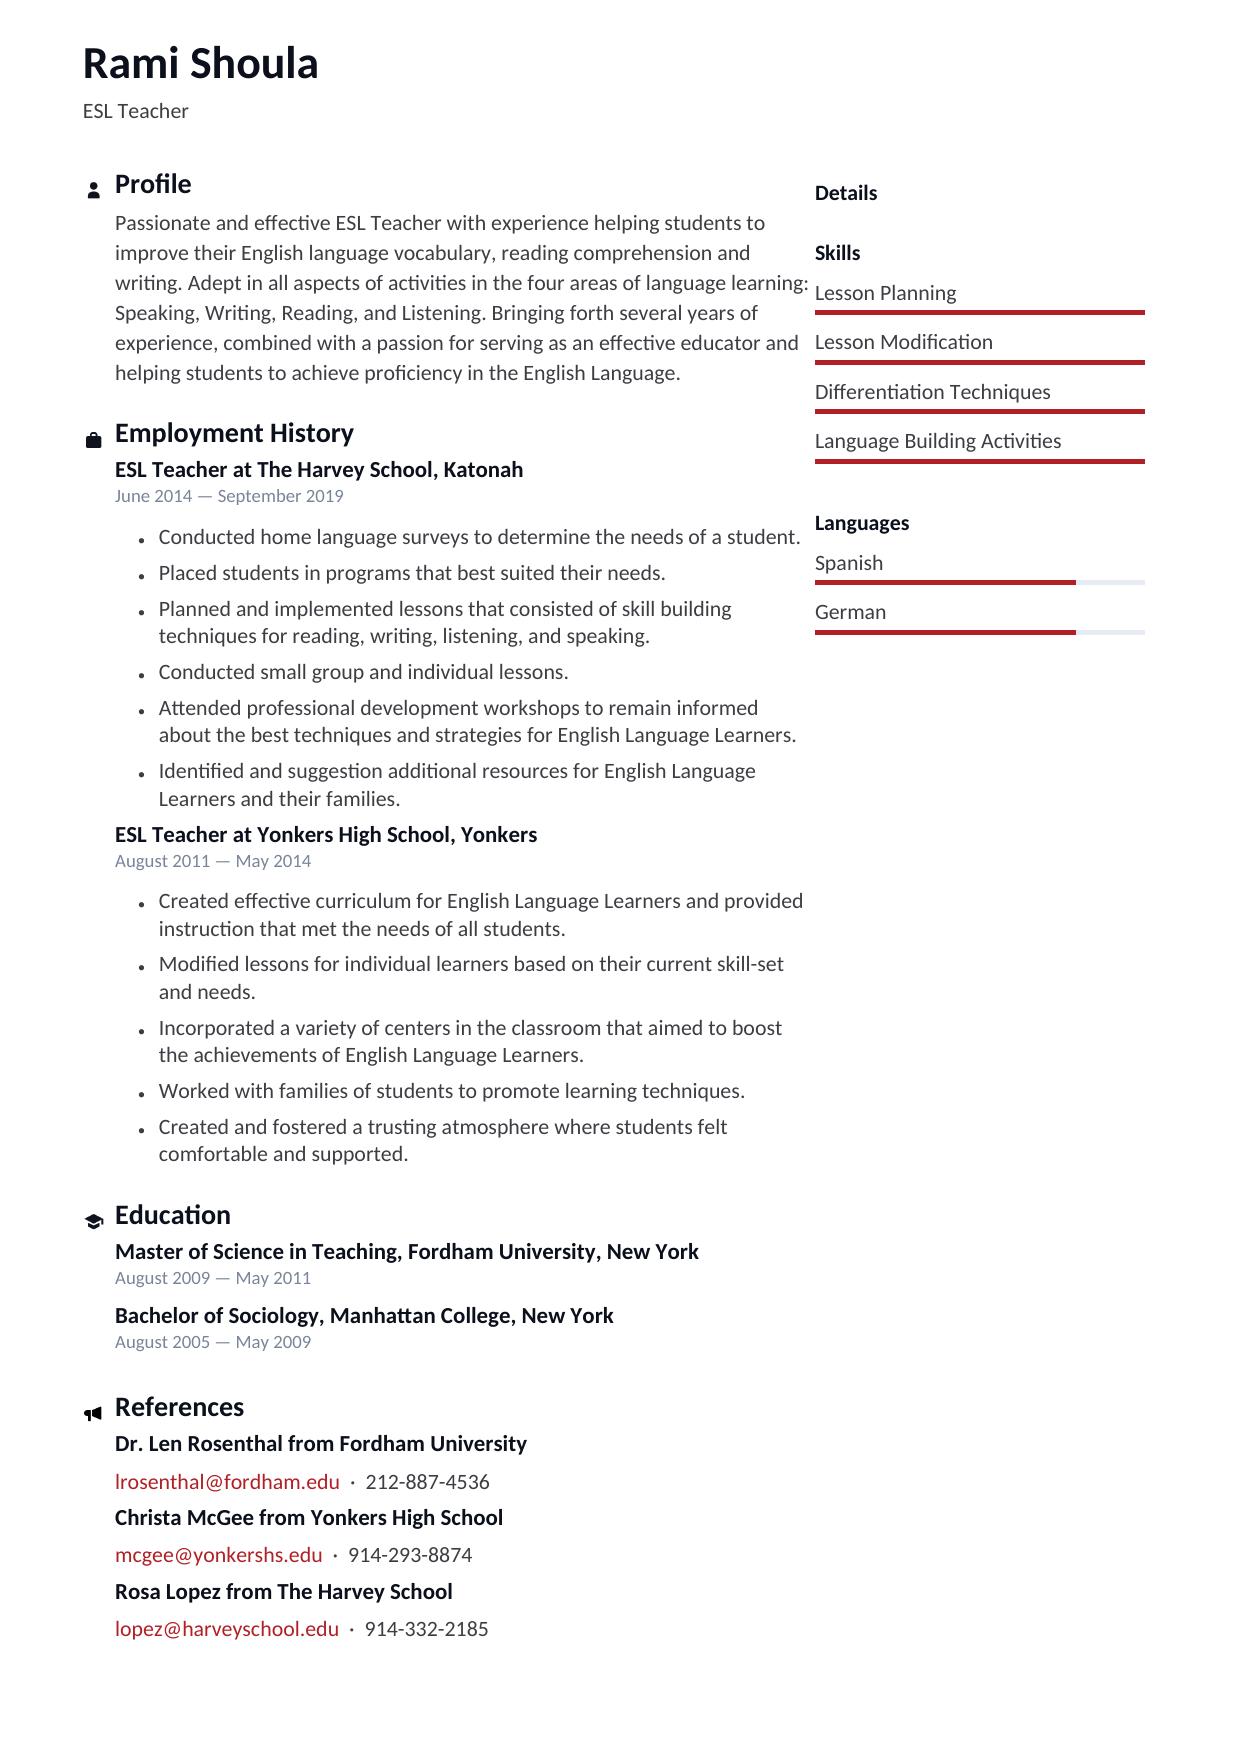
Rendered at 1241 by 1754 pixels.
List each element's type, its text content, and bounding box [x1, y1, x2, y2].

picture [82, 179, 105, 202]
table_cell [83, 145, 815, 1651]
picture [82, 1210, 105, 1233]
picture [82, 1403, 105, 1426]
table_header Rami Shoula ESL Teacher [83, 59, 1146, 145]
table_cell Details Skills Languages [815, 145, 1146, 1651]
picture [82, 429, 105, 452]
